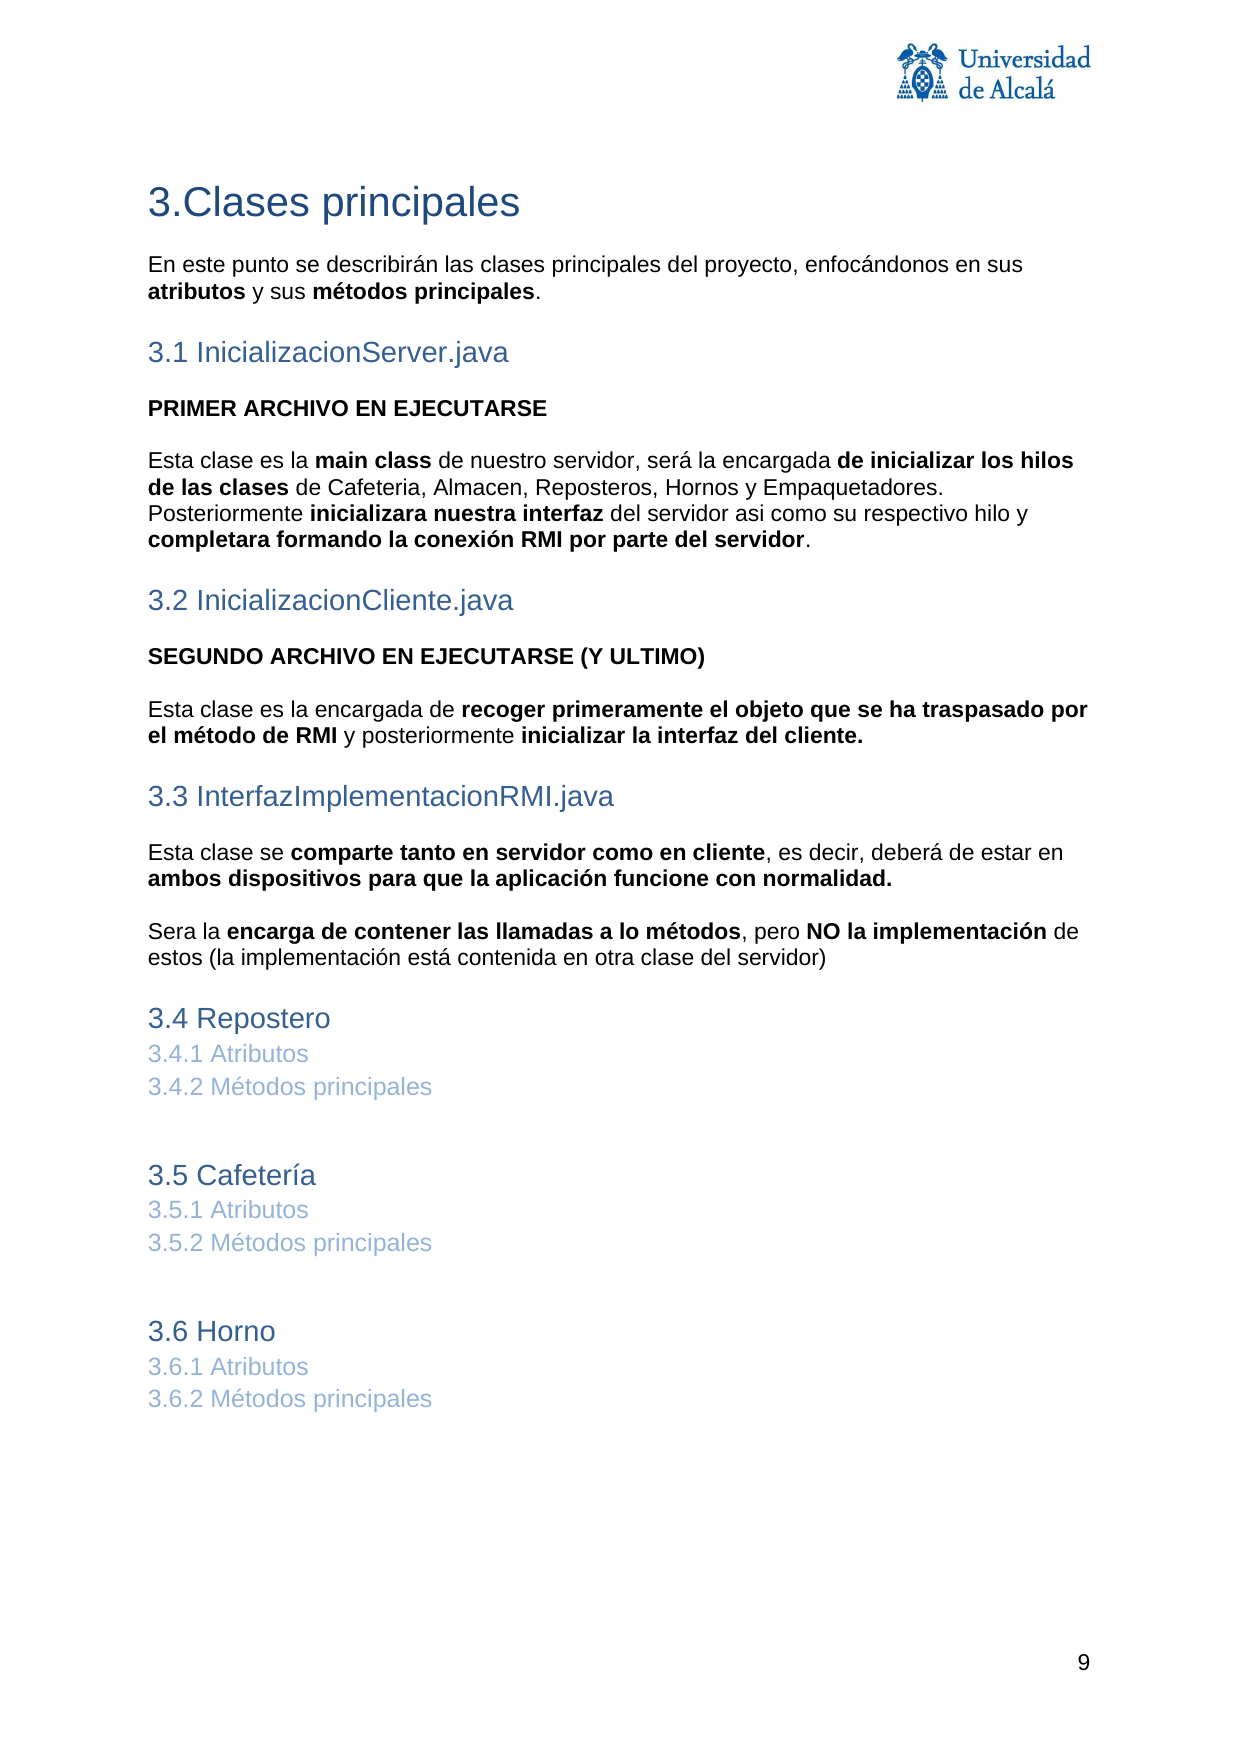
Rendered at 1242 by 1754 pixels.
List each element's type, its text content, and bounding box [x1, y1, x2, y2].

subtitle 3.5.1 Atributos [148, 1195, 1094, 1224]
subtitle 3.5 Cafetería [148, 1157, 1094, 1191]
text Esta clase se comparte tanto en servidor como en cliente, es decir, deberá de estar en ambos dispositivos para que la aplicación funcione con normalidad. [148, 839, 1094, 892]
text En este punto se describirán las clases principales del proyecto, enfocándonos en sus atributos y sus métodos principales. [148, 251, 1094, 304]
subtitle 3.Clases principales [148, 177, 1094, 225]
subtitle 3.4.2 Métodos principales [148, 1072, 1094, 1101]
text Sera la encarga de contener las llamadas a lo métodos, pero NO la implementación de estos (la implementación está contenida en otra clase del servidor) [148, 918, 1094, 971]
subtitle 3.6.1 Atributos [148, 1351, 1094, 1380]
text Esta clase es la encargada de recoger primeramente el objeto que se ha traspasado por el método de RMI y posteriormente inicializar la interfaz del cliente. [148, 696, 1094, 748]
subtitle 3.6 Horno [148, 1314, 1094, 1347]
subtitle 3.5.2 Métodos principales [148, 1228, 1094, 1257]
text SEGUNDO ARCHIVO EN EJECUTARSE (Y ULTIMO) [148, 643, 1094, 669]
picture [896, 40, 1091, 102]
subtitle 3.4 Repostero [148, 1001, 1094, 1035]
subtitle 3.2 InicializacionCliente.java [148, 583, 1094, 617]
subtitle 3.3 InterfazImplementacionRMI.java [148, 779, 1094, 813]
subtitle 3.4.1 Atributos [148, 1039, 1094, 1068]
text PRIMER ARCHIVO EN EJECUTARSE [148, 394, 1094, 421]
subtitle 3.1 InicializacionServer.java [148, 335, 1094, 368]
subtitle 3.6.2 Métodos principales [148, 1384, 1094, 1413]
text Esta clase es la main class de nuestro servidor, será la encargada de inicializar los hilos de las clases de Cafeteria, Almacen, Reposteros, Hornos y Empaquetadores. Posteriormente inicializara nuestra interfaz del servidor asi como su respectivo hilo y completara formando la conexión RMI por parte del servidor. [148, 447, 1094, 553]
